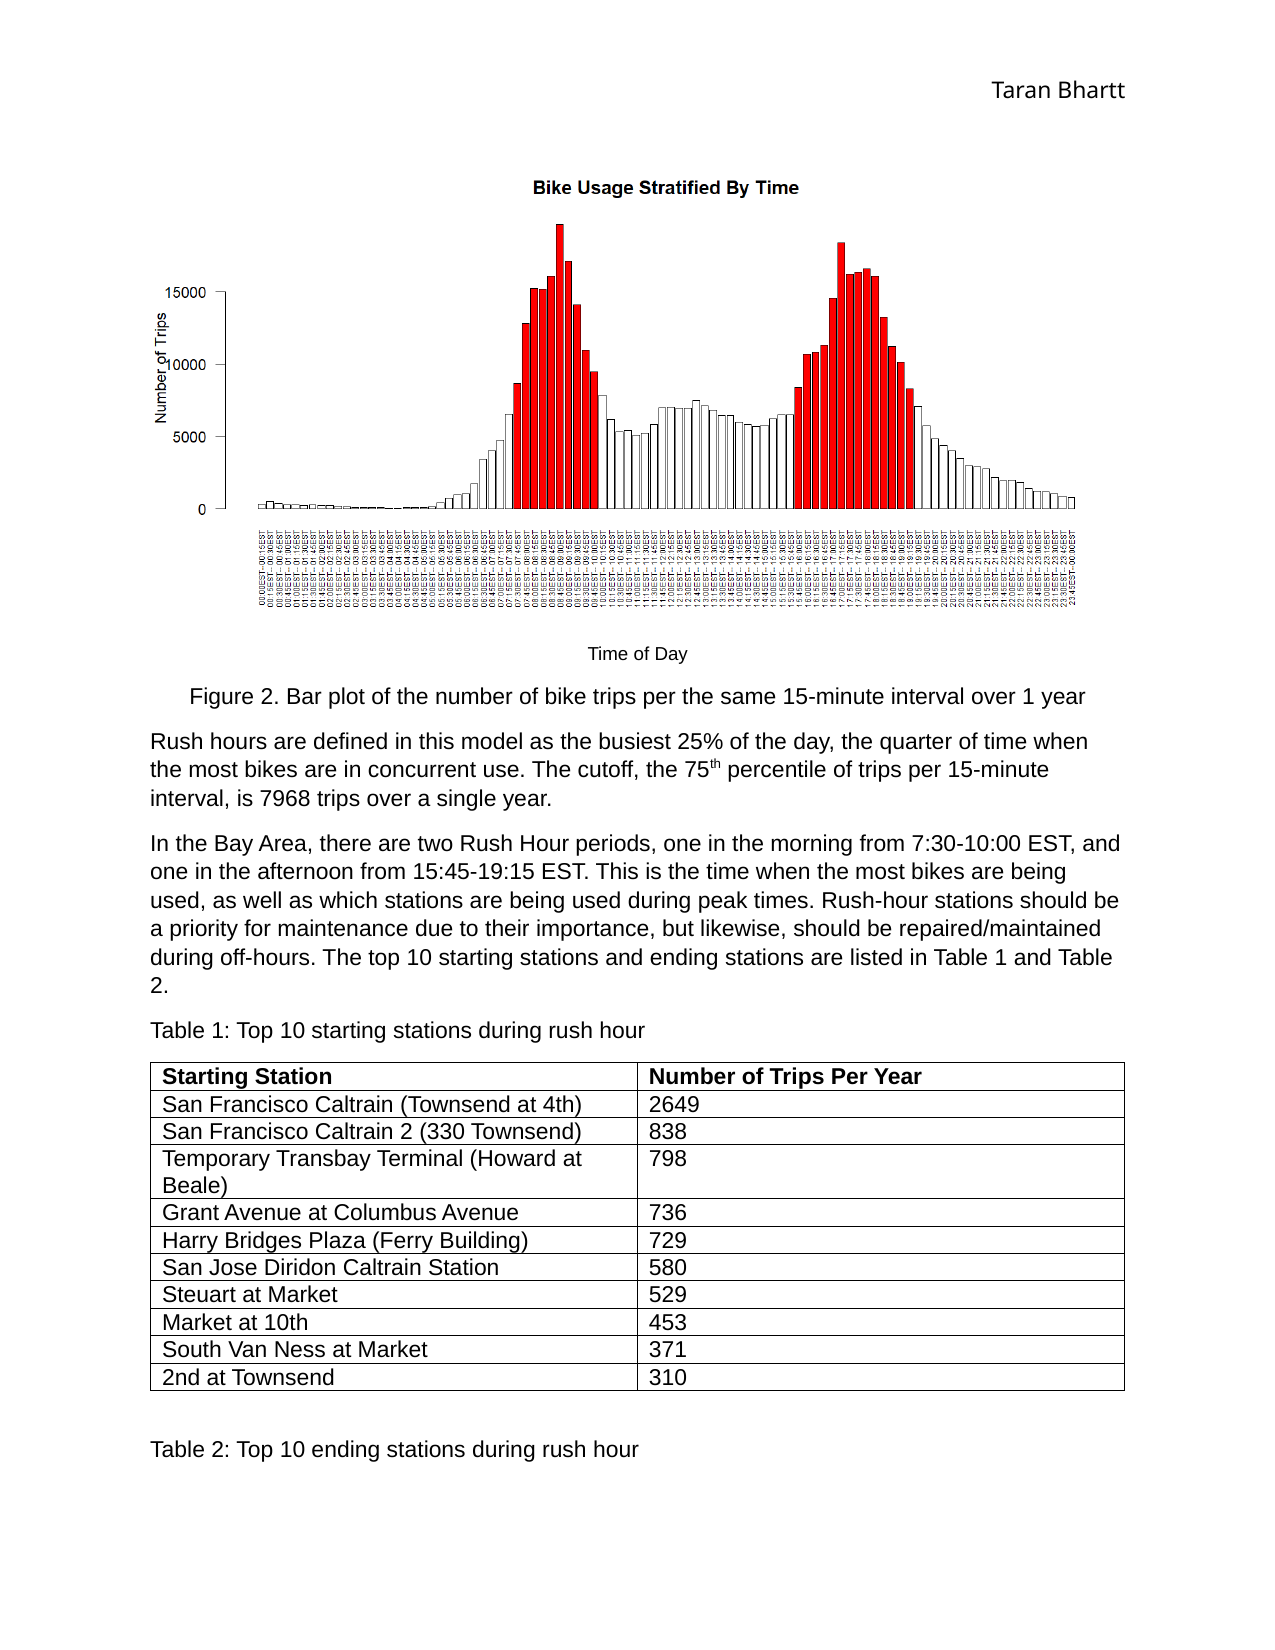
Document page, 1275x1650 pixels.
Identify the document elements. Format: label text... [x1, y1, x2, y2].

table_cell 798 [638, 1145, 1124, 1198]
table_cell South Van Ness at Market [151, 1336, 637, 1362]
table_cell 371 [638, 1336, 1124, 1362]
table_header Starting Station [151, 1063, 637, 1089]
table_cell San Jose Diridon Caltrain Station [151, 1254, 637, 1280]
table_cell Grant Avenue at Columbus Avenue [151, 1199, 637, 1226]
table_cell Temporary Transbay Terminal (Howard at Beale) [151, 1145, 637, 1198]
table_cell 729 [638, 1227, 1124, 1253]
table_cell Harry Bridges Plaza (Ferry Building) [151, 1227, 637, 1253]
table_cell 2649 [638, 1091, 1124, 1117]
picture [150, 150, 1125, 624]
table_cell 838 [638, 1118, 1124, 1144]
table_cell 529 [638, 1281, 1124, 1308]
table_cell 580 [638, 1254, 1124, 1280]
table_cell 2nd at Townsend [151, 1364, 637, 1390]
text Figure 2. Bar plot of the number of bike trips per the same 15-minute interval over 1 year [150, 683, 1125, 709]
table_cell 453 [638, 1309, 1124, 1335]
table_header Number of Trips Per Year [638, 1063, 1124, 1089]
text In the Bay Area, there are two Rush Hour periods, one in the morning from 7:30-10:00 EST, and one in the afternoon from 15:45-19:15 EST. This is the time when the most bikes are being used, as well as which stations are being used during peak times. Rush-hour stations should be a priority for maintenance due to their importance, but likewise, should be repaired/maintained during off-hours. The top 10 starting stations and ending stations are listed in Table 1 and Table 2. [150, 830, 1125, 998]
table_cell San Francisco Caltrain (Townsend at 4th) [151, 1091, 637, 1117]
table_cell 310 [638, 1364, 1124, 1390]
text Table 2: Top 10 ending stations during rush hour [150, 1436, 1125, 1462]
table_cell Market at 10th [151, 1309, 637, 1335]
table_cell 736 [638, 1199, 1124, 1226]
table_cell Steuart at Market [151, 1281, 637, 1308]
text Time of Day [150, 643, 1125, 664]
text Rush hours are defined in this model as the busiest 25% of the day, the quarter of time when the most bikes are in concurrent use. The cutoff, the 75th percentile of trips per 15-minute interval, is 7968 trips over a single year. [150, 728, 1125, 811]
text Table 1: Top 10 starting stations during rush hour [150, 1017, 1125, 1043]
table_cell San Francisco Caltrain 2 (330 Townsend) [151, 1118, 637, 1144]
